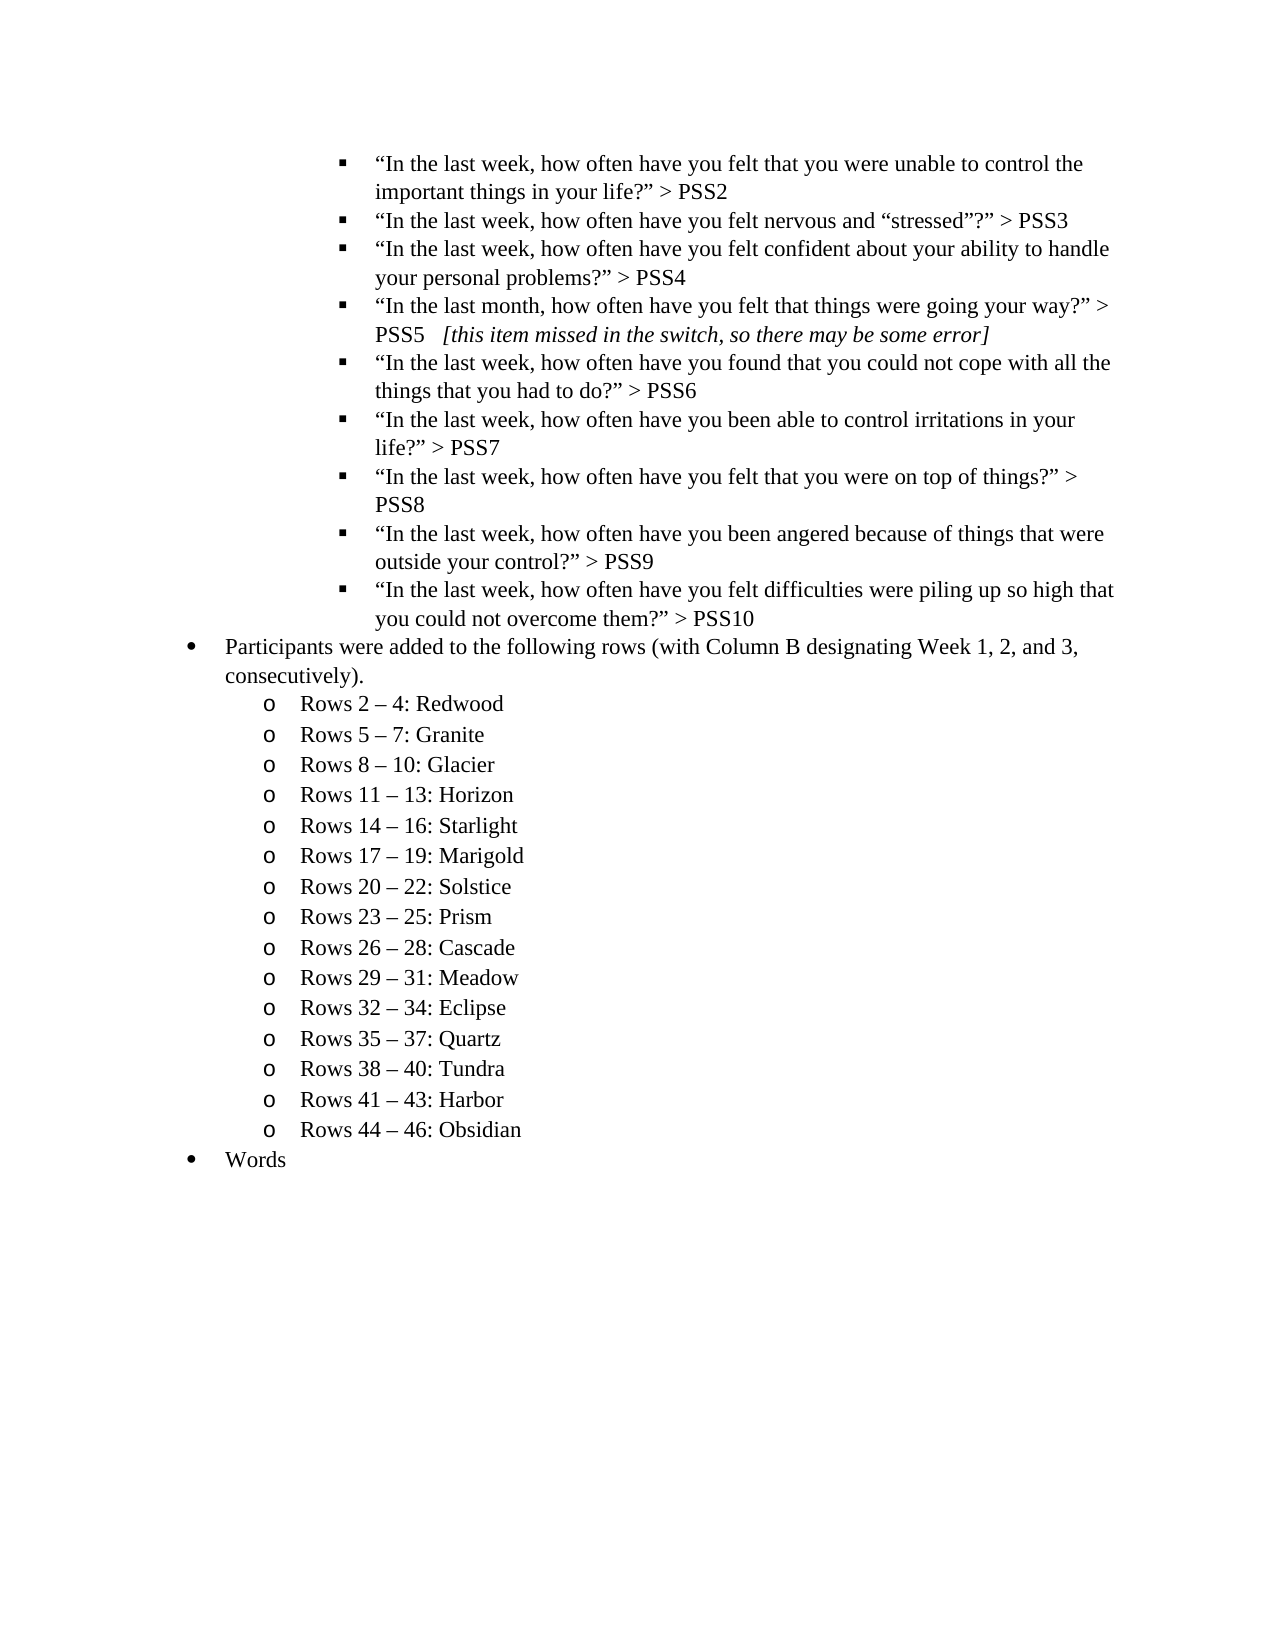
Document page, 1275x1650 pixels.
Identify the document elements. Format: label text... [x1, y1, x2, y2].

list “In the last week, how often have you felt that you were on top of things?” > PSS8 [337, 463, 1125, 518]
list Rows 23 – 25: Prism [262, 903, 1125, 931]
list Rows 41 – 43: Harbor [262, 1086, 1125, 1114]
list “In the last week, how often have you felt nervous and “stressed”?” > PSS3 [337, 207, 1125, 233]
list “In the last week, how often have you been able to control irritations in your life?” > PSS7 [337, 406, 1125, 461]
list “In the last week, how often have you felt difficulties were piling up so high that you could not overcome them?” > PSS10 [337, 577, 1125, 631]
list Rows 17 – 19: Marigold [262, 842, 1125, 871]
list “In the last week, how often have you found that you could not cope with all the things that you had to do?” > PSS6 [337, 349, 1125, 404]
list “In the last week, how often have you been angered because of things that were outside your control?” > PSS9 [337, 520, 1125, 574]
list Rows 44 – 46: Obsidian [262, 1116, 1125, 1144]
list Rows 38 – 40: Tundra [262, 1055, 1125, 1083]
list Rows 5 – 7: Granite [262, 721, 1125, 749]
list Rows 14 – 16: Starlight [262, 812, 1125, 840]
list Participants were added to the following rows (with Column B designating Week 1, 2, and 3, consecutively). [187, 633, 1125, 688]
list Words [187, 1147, 1125, 1173]
list Rows 20 – 22: Solstice [262, 873, 1125, 901]
list “In the last week, how often have you felt that you were unable to control the important things in your life?” > PSS2 [337, 150, 1125, 205]
list Rows 29 – 31: Meadow [262, 964, 1125, 992]
list Rows 35 – 37: Quartz [262, 1025, 1125, 1053]
list Rows 26 – 28: Cascade [262, 934, 1125, 962]
list Rows 11 – 13: Horizon [262, 782, 1125, 810]
list Rows 2 – 4: Redwood [262, 690, 1125, 718]
list “In the last week, how often have you felt confident about your ability to handle your personal problems?” > PSS4 [337, 235, 1125, 290]
list Rows 8 – 10: Glacier [262, 751, 1125, 779]
list “In the last month, how often have you felt that things were going your way?” > PSS5 [this item missed in the switch, so there may be some error] [337, 292, 1125, 347]
list Rows 32 – 34: Eclipse [262, 994, 1125, 1023]
